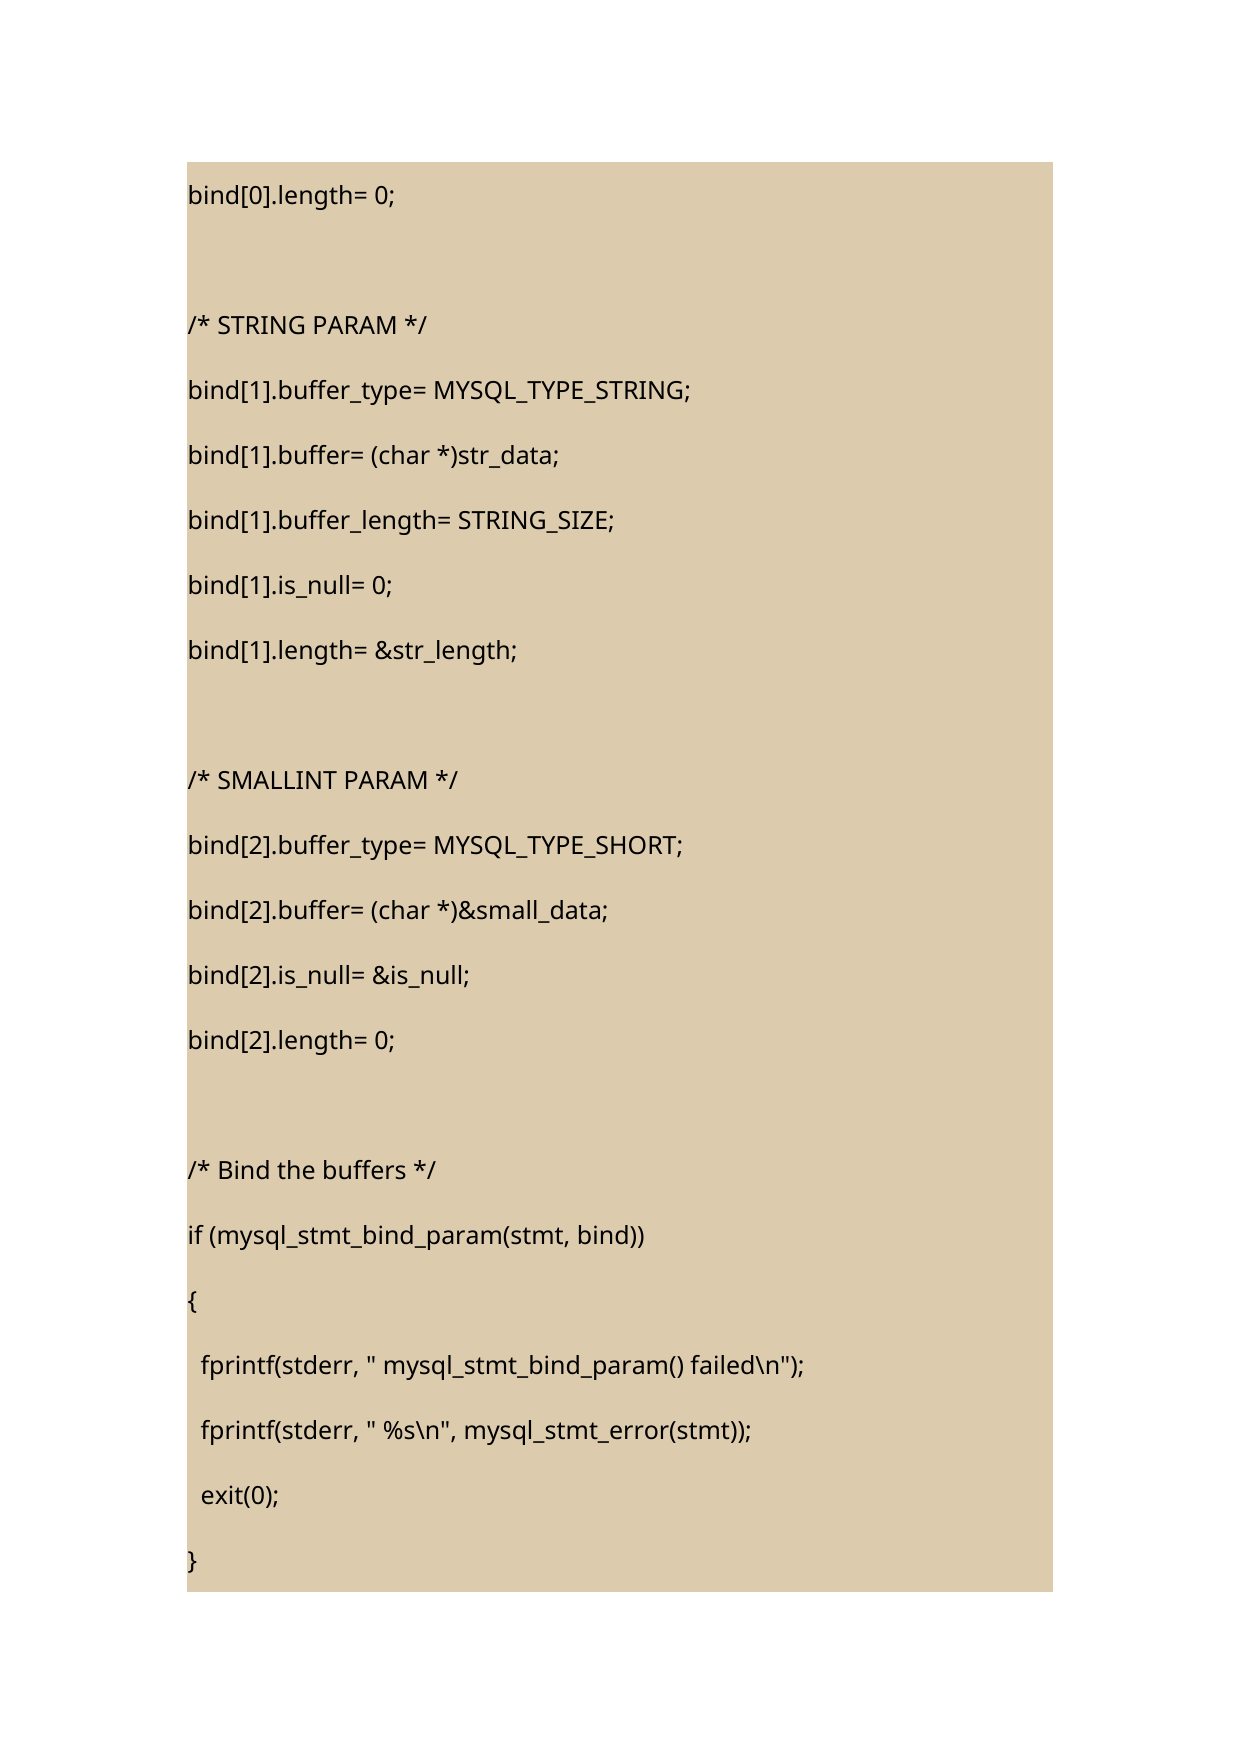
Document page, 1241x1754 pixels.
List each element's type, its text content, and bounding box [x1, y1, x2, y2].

text bind[2].is_null= &is_null; [187, 942, 1053, 1007]
text } [187, 1527, 1053, 1592]
text bind[1].length= &str_length; [187, 617, 1053, 682]
text bind[1].is_null= 0; [187, 552, 1053, 617]
text bind[1].buffer= (char *)str_data; [187, 422, 1053, 487]
text /* STRING PARAM */ [187, 292, 1053, 357]
text /* SMALLINT PARAM */ [187, 747, 1053, 812]
text bind[1].buffer_length= STRING_SIZE; [187, 487, 1053, 552]
text bind[2].length= 0; [187, 1007, 1053, 1072]
text fprintf(stderr, " mysql_stmt_bind_param() failed\n"); [187, 1332, 1053, 1397]
text fprintf(stderr, " %s\n", mysql_stmt_error(stmt)); [187, 1397, 1053, 1462]
text bind[2].buffer= (char *)&small_data; [187, 877, 1053, 942]
text { [187, 1267, 1053, 1332]
text exit(0); [187, 1462, 1053, 1527]
text /* Bind the buffers */ [187, 1137, 1053, 1202]
text bind[2].buffer_type= MYSQL_TYPE_SHORT; [187, 812, 1053, 877]
text bind[0].length= 0; [187, 162, 1053, 227]
text bind[1].buffer_type= MYSQL_TYPE_STRING; [187, 357, 1053, 422]
text if (mysql_stmt_bind_param(stmt, bind)) [187, 1202, 1053, 1267]
